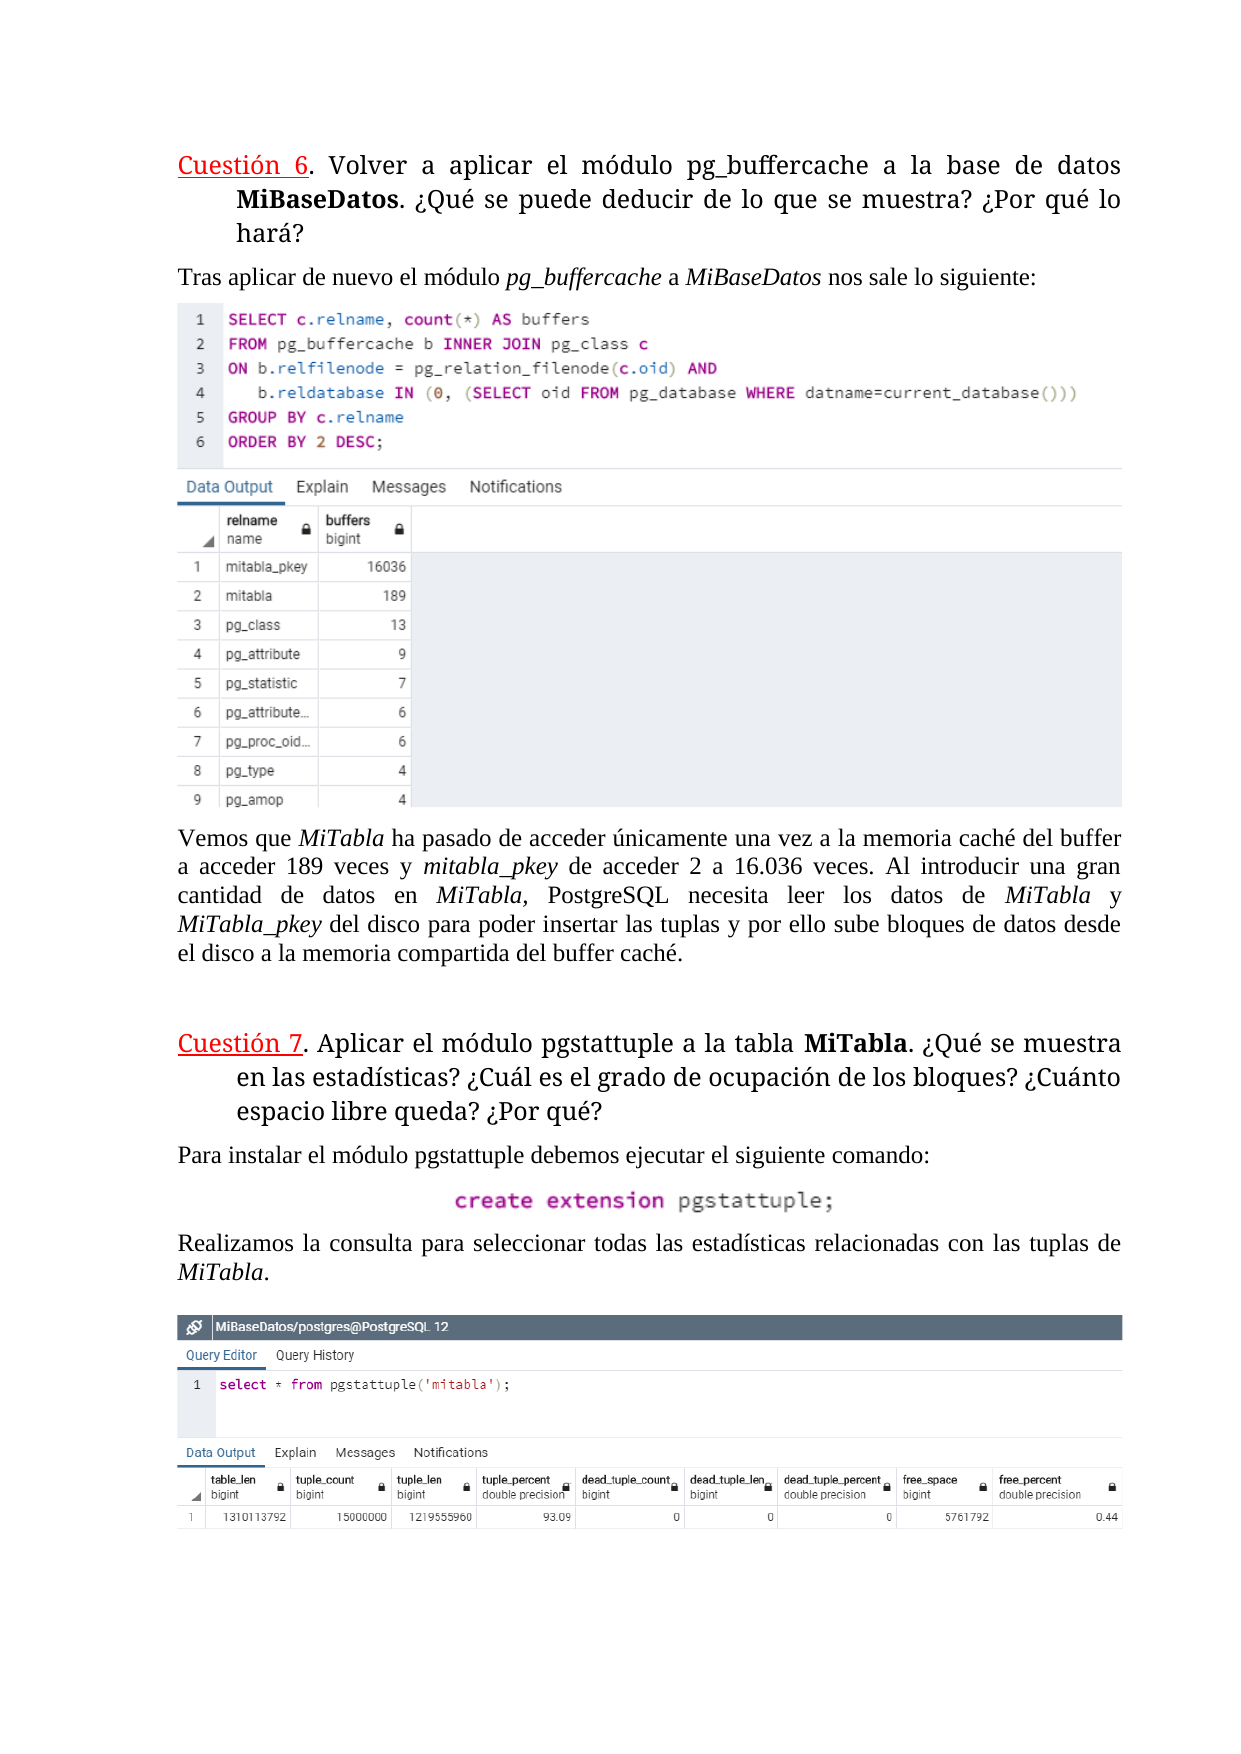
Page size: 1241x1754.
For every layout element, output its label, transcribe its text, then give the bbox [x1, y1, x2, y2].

text Cuestión 6. Volver a aplicar el módulo pg_buffercache a la base de datos MiBaseDatos. ¿Qué se puede deducir de lo que se muestra? ¿Por qué lo hará? [177, 148, 1122, 250]
text Realizamos la consulta para seleccionar todas las estadísticas relacionadas con las tuplas de MiTabla. [177, 1228, 1122, 1286]
text Cuestión 7. Aplicar el módulo pgstattuple a la tabla MiTabla. ¿Qué se muestra en las estadísticas? ¿Cuál es el grado de ocupación de los bloques? ¿Cuánto espacio libre queda? ¿Por qué? [177, 1026, 1122, 1128]
picture [450, 1181, 849, 1216]
picture [177, 1315, 1123, 1529]
text Tras aplicar de nuevo el módulo pg_buffercache a MiBaseDatos nos sale lo siguiente: [177, 262, 1122, 291]
text Vemos que MiTabla ha pasado de acceder únicamente una vez a la memoria caché del buffer a acceder 189 veces y mitabla_pkey de acceder 2 a 16.036 veces. Al introducir una gran cantidad de datos en MiTabla, PostgreSQL necesita leer los datos de MiTabla y MiTabla_pkey del disco para poder insertar las tuplas y por ello sube bloques de datos desde el disco a la memoria compartida del buffer caché. [177, 823, 1122, 966]
picture [177, 303, 1123, 811]
text Para instalar el módulo pgstattuple debemos ejecutar el siguiente comando: [177, 1140, 1122, 1169]
